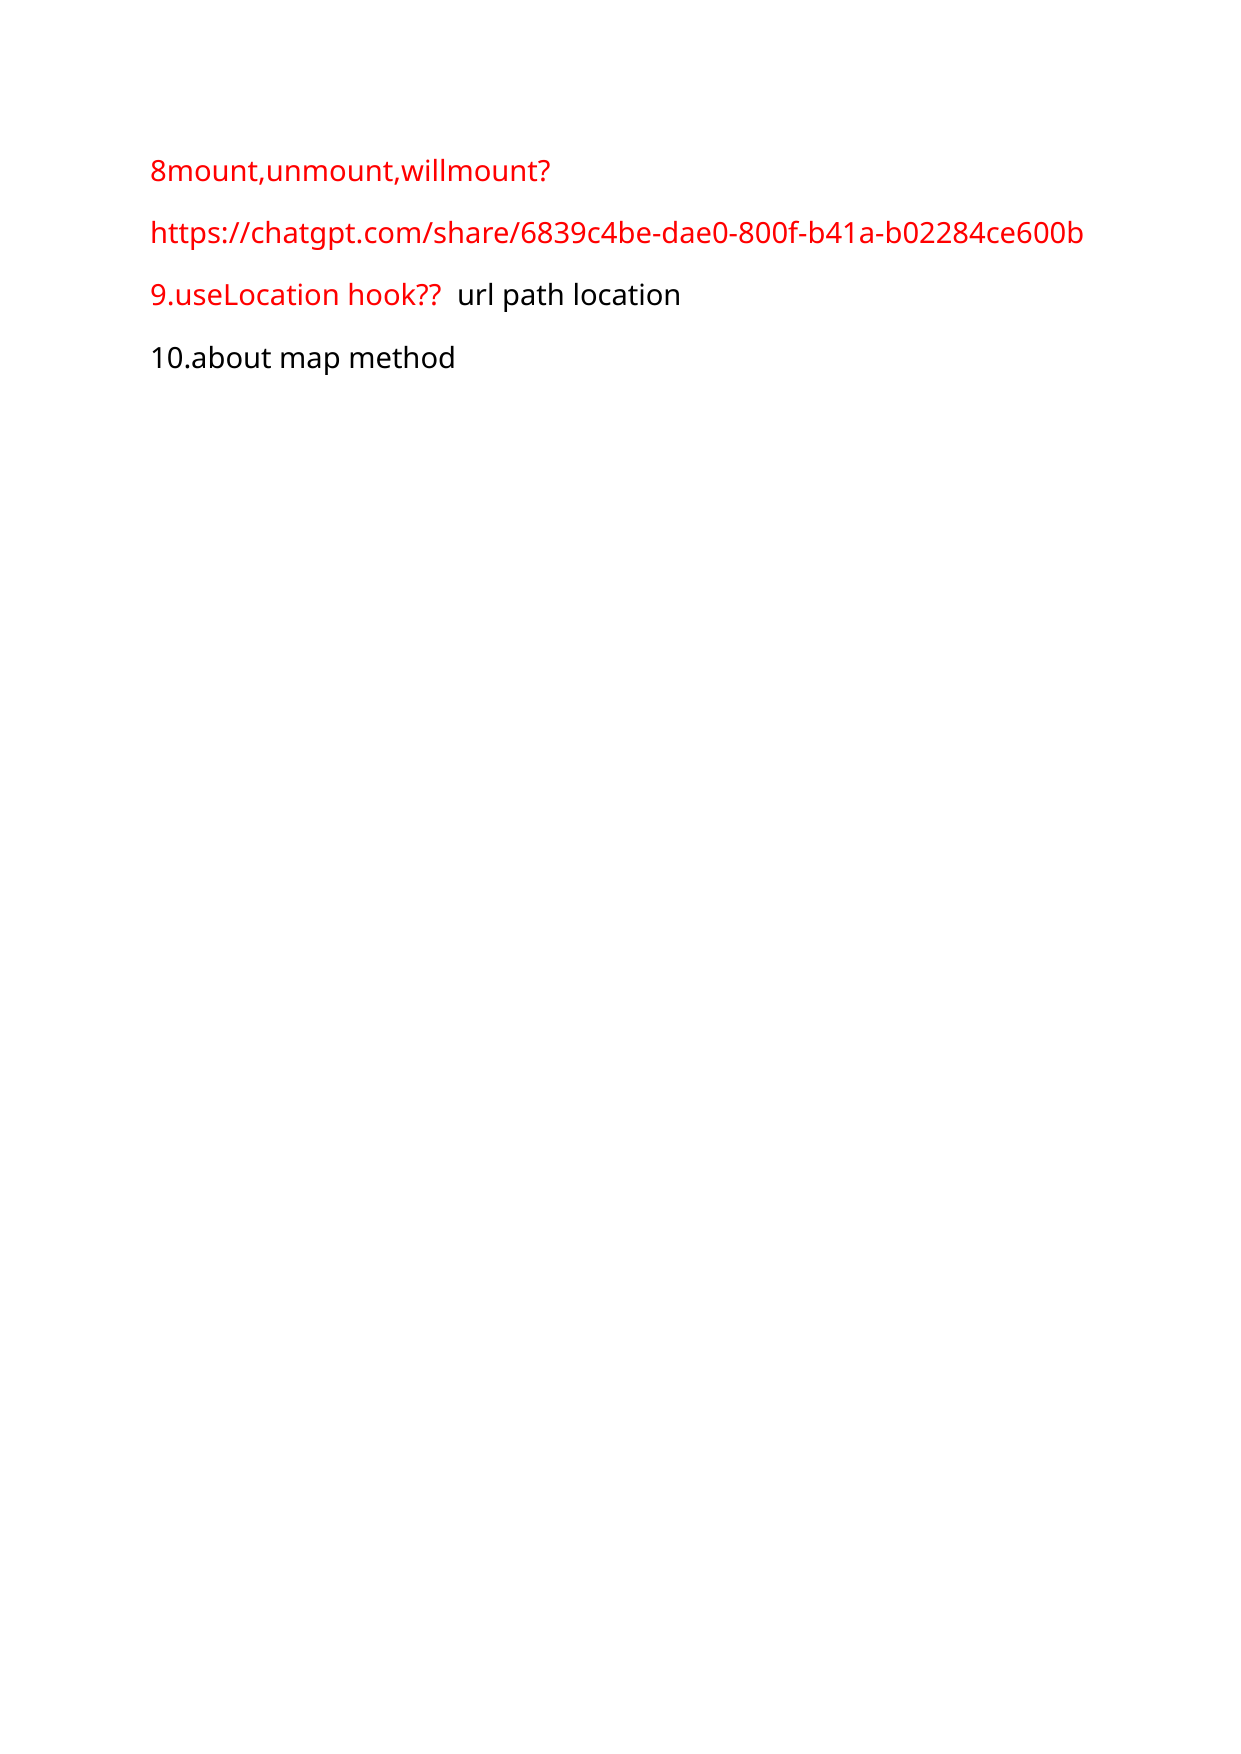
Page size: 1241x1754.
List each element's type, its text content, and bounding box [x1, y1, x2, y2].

text 10.about map method [150, 337, 1090, 377]
text https://chatgpt.com/share/6839c4be-dae0-800f-b41a-b02284ce600b [150, 212, 1090, 252]
text 9.useLocation hook?? url path location [150, 274, 1090, 314]
text 8mount,unmount,willmount? [150, 150, 1090, 190]
